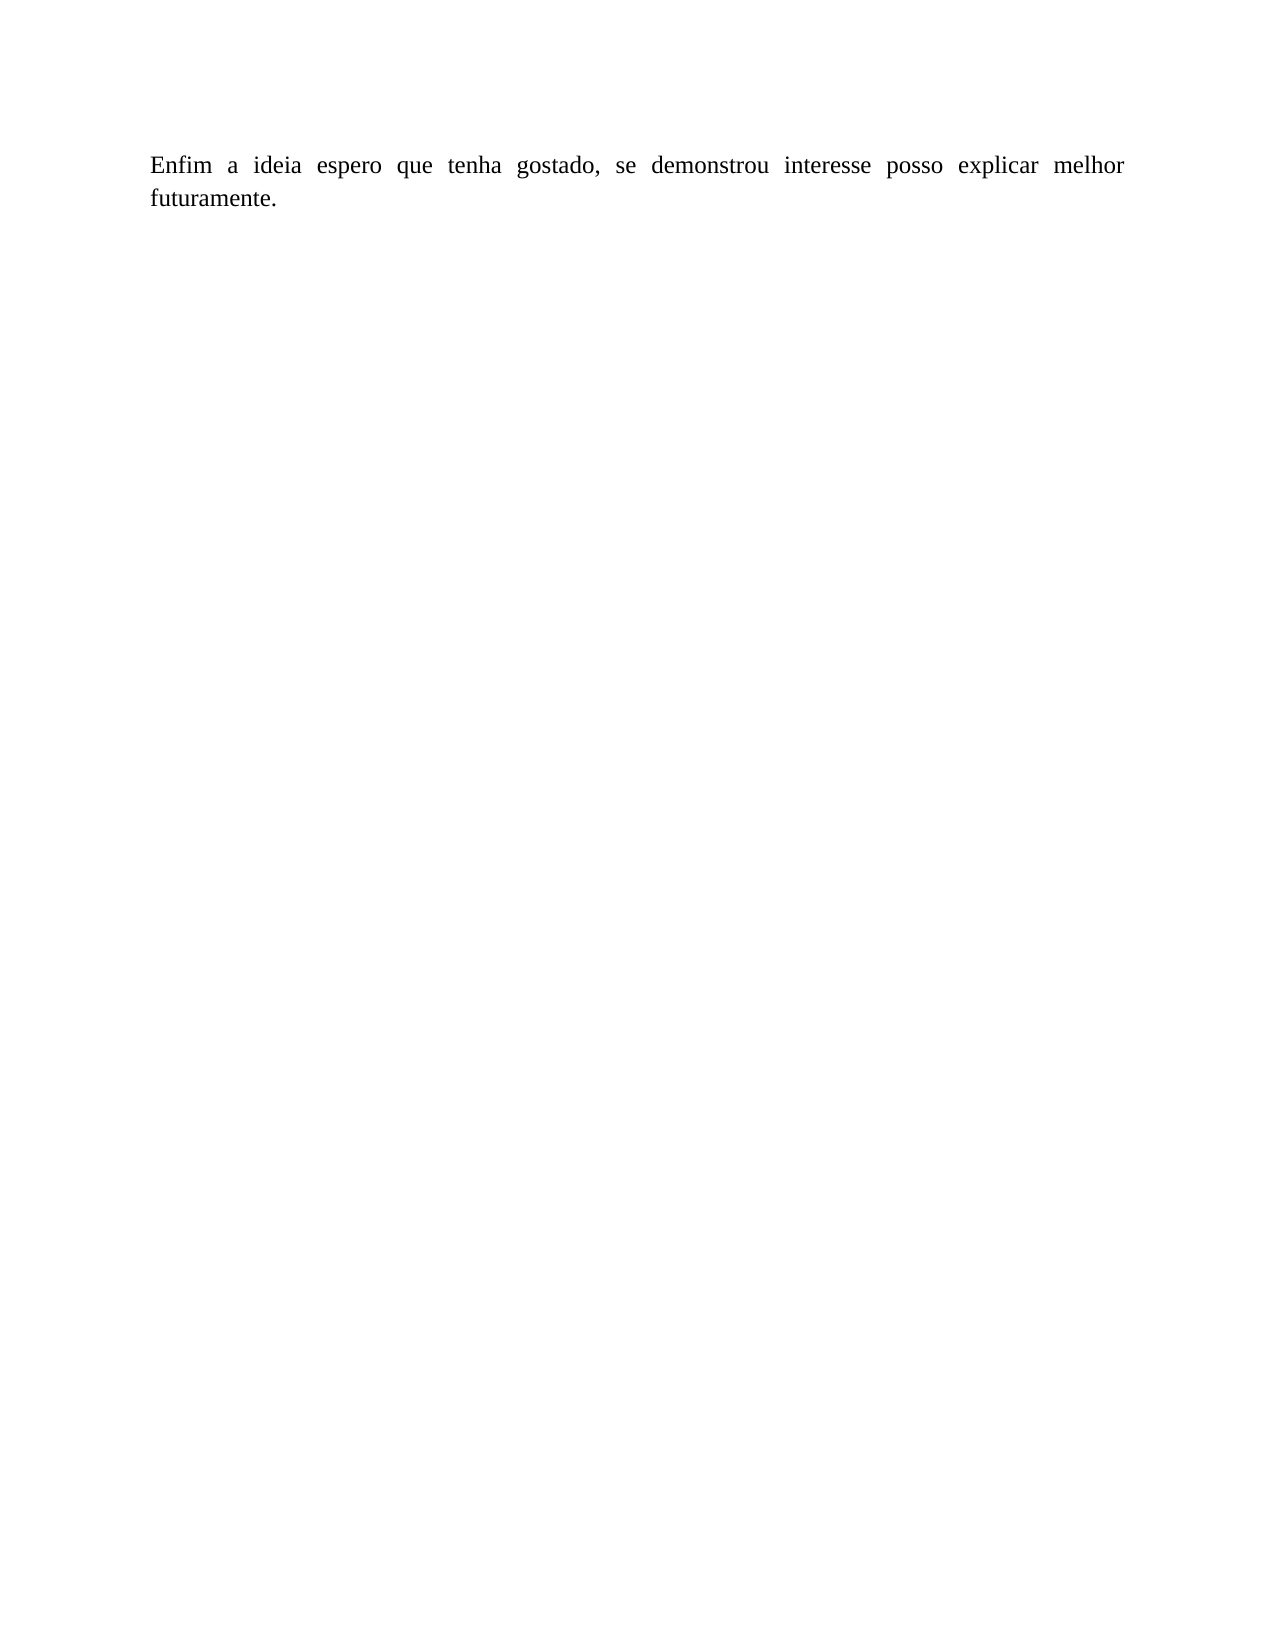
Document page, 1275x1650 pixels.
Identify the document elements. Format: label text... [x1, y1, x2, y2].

text Enfim a ideia espero que tenha gostado, se demonstrou interesse posso explicar melhor futuramente. [150, 150, 1125, 212]
